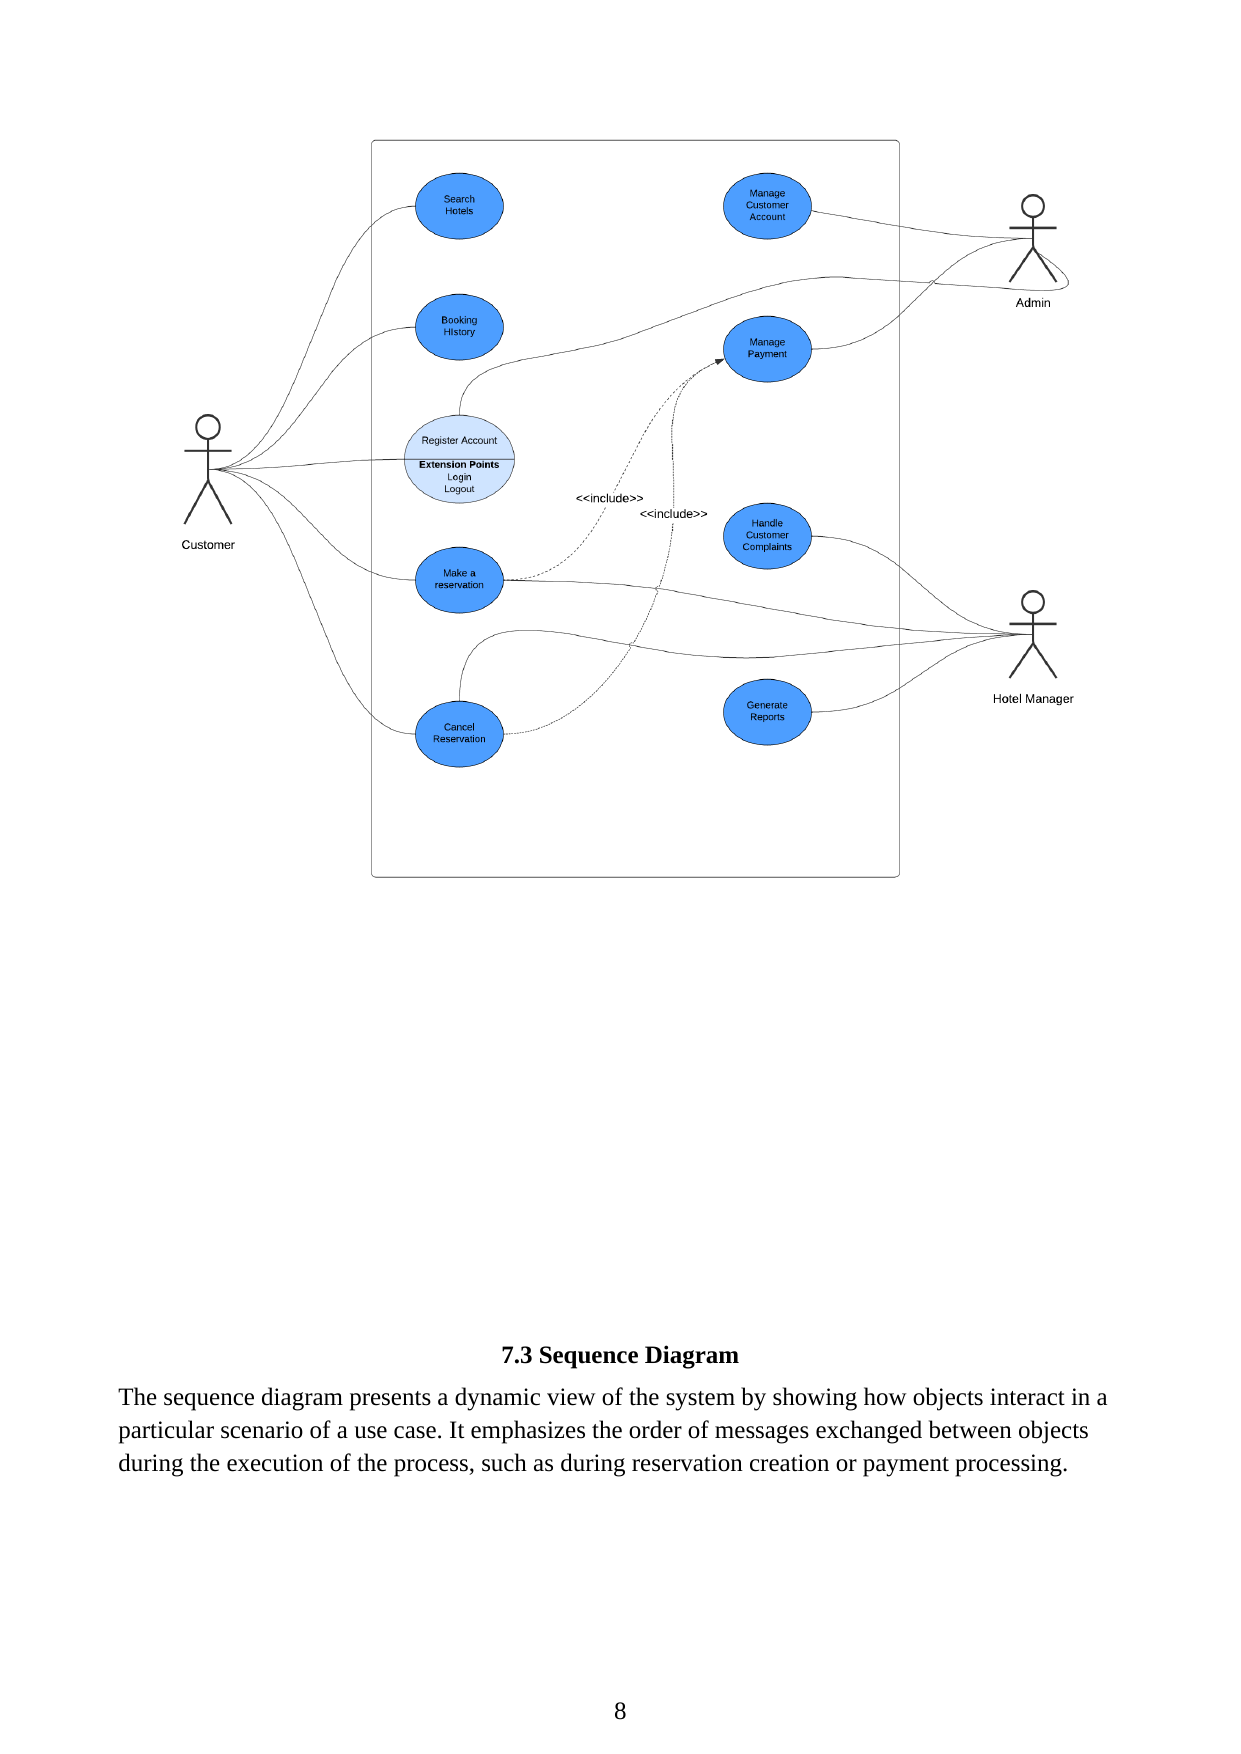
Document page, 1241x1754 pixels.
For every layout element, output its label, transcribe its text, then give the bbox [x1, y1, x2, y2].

picture [118, 118, 1123, 899]
subtitle 7.3 Sequence Diagram [118, 1341, 1122, 1369]
text The sequence diagram presents a dynamic view of the system by showing how objects interact in a particular scenario of a use case. It emphasizes the order of messages exchanged between objects during the execution of the process, such as during reservation creation or payment processing. [118, 1382, 1122, 1477]
